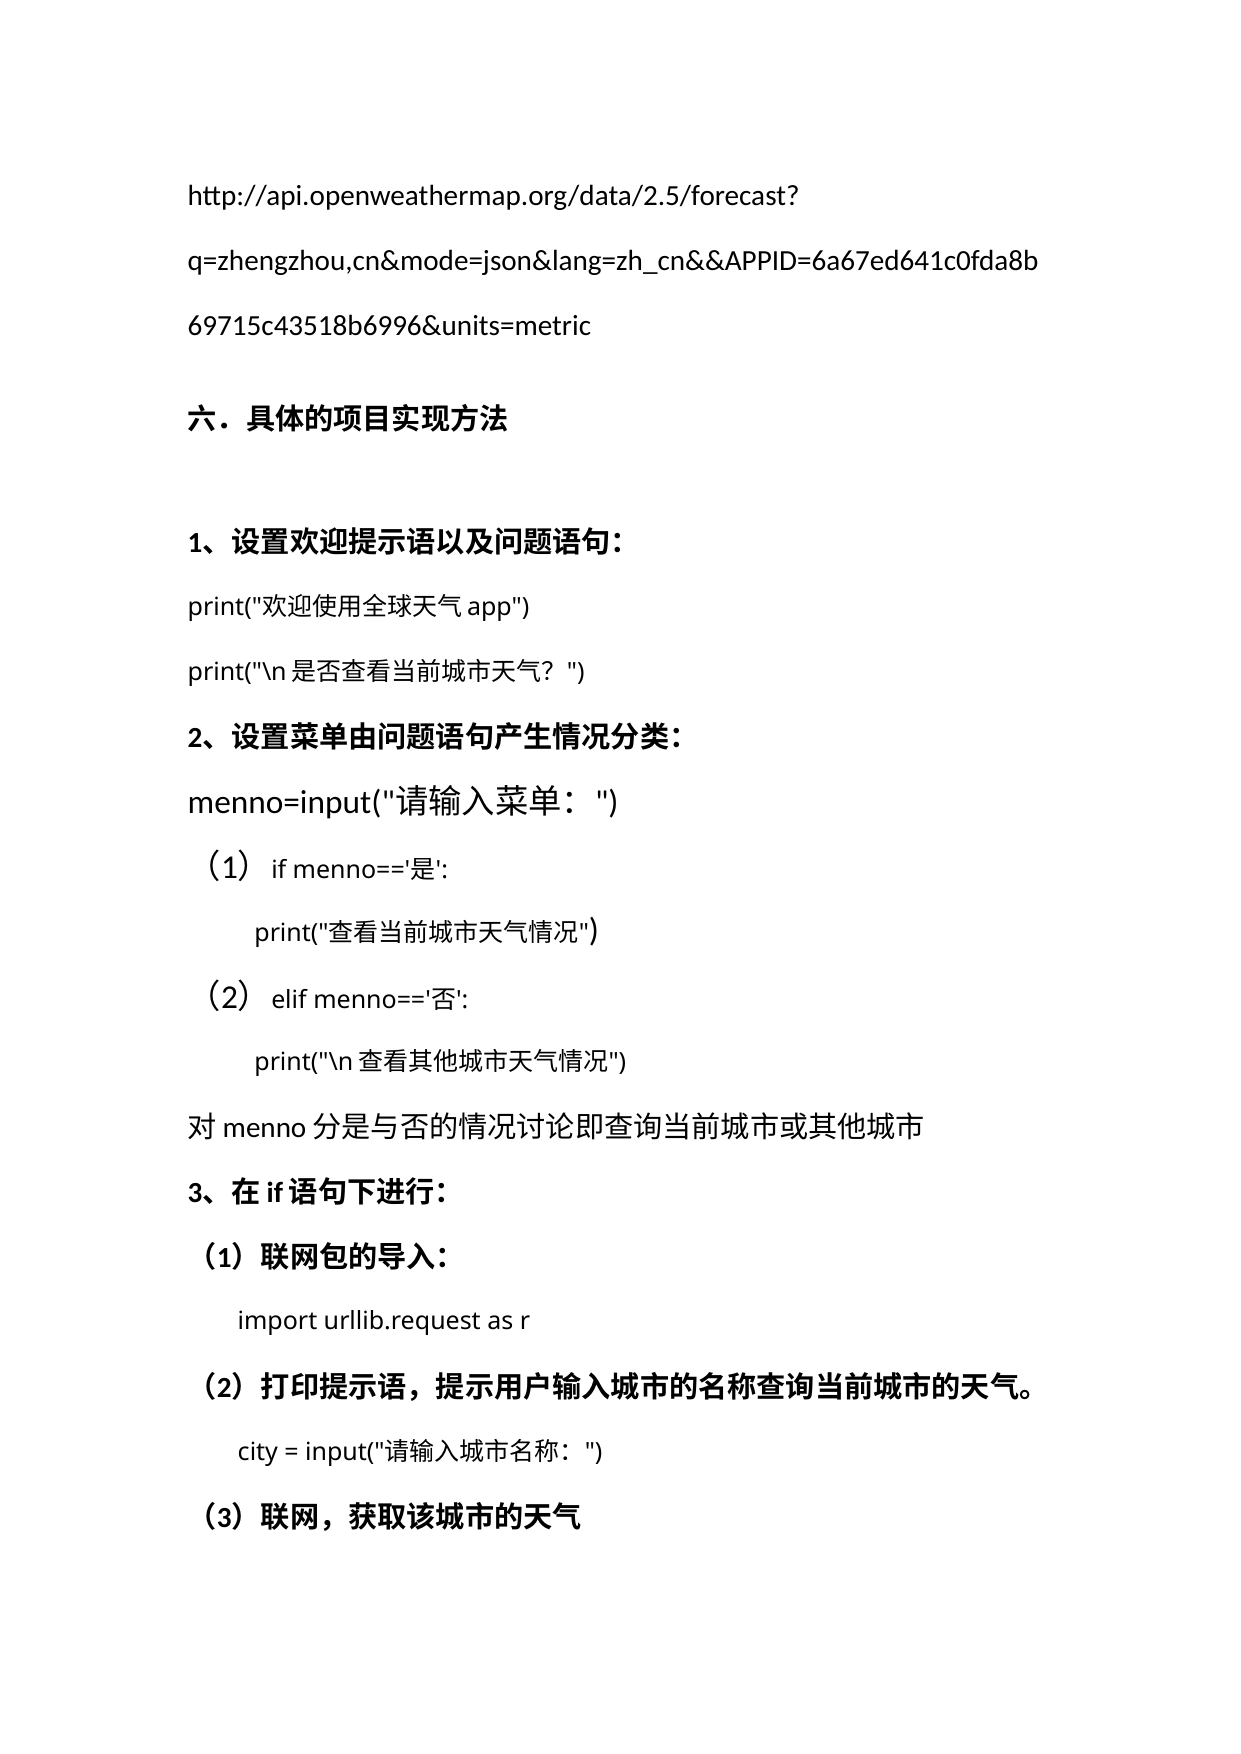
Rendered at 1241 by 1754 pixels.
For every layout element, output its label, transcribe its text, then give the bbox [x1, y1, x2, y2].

list （2）elif menno=='否': [187, 962, 1053, 1027]
list print("\n查看其他城市天气情况") [187, 1027, 1053, 1092]
list print("\n是否查看当前城市天气？") [187, 637, 1053, 702]
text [187, 162, 1053, 357]
list （1）if menno=='是': [187, 832, 1053, 897]
list print("查看当前城市天气情况") [187, 897, 1053, 962]
list import urllib.request as r [187, 1287, 1053, 1352]
list （3）联网，获取该城市的天气 [187, 1482, 1053, 1547]
list （2）打印提示语，提示用户输入城市的名称查询当前城市的天气。 [187, 1352, 1053, 1417]
list 设置欢迎提示语以及问题语句： [187, 507, 1053, 572]
list city = input("请输入城市名称：") [187, 1417, 1053, 1482]
list （1）联网包的导入： [187, 1222, 1053, 1287]
list menno=input("请输入菜单：") [187, 767, 1053, 832]
list 对menno分是与否的情况讨论即查询当前城市或其他城市 [187, 1092, 1053, 1157]
list 设置菜单由问题语句产生情况分类： [187, 702, 1053, 767]
list 在if语句下进行： [187, 1157, 1053, 1222]
list print("欢迎使用全球天气app") [187, 572, 1053, 637]
subtitle 具体的项目实现方法 [187, 384, 1053, 449]
